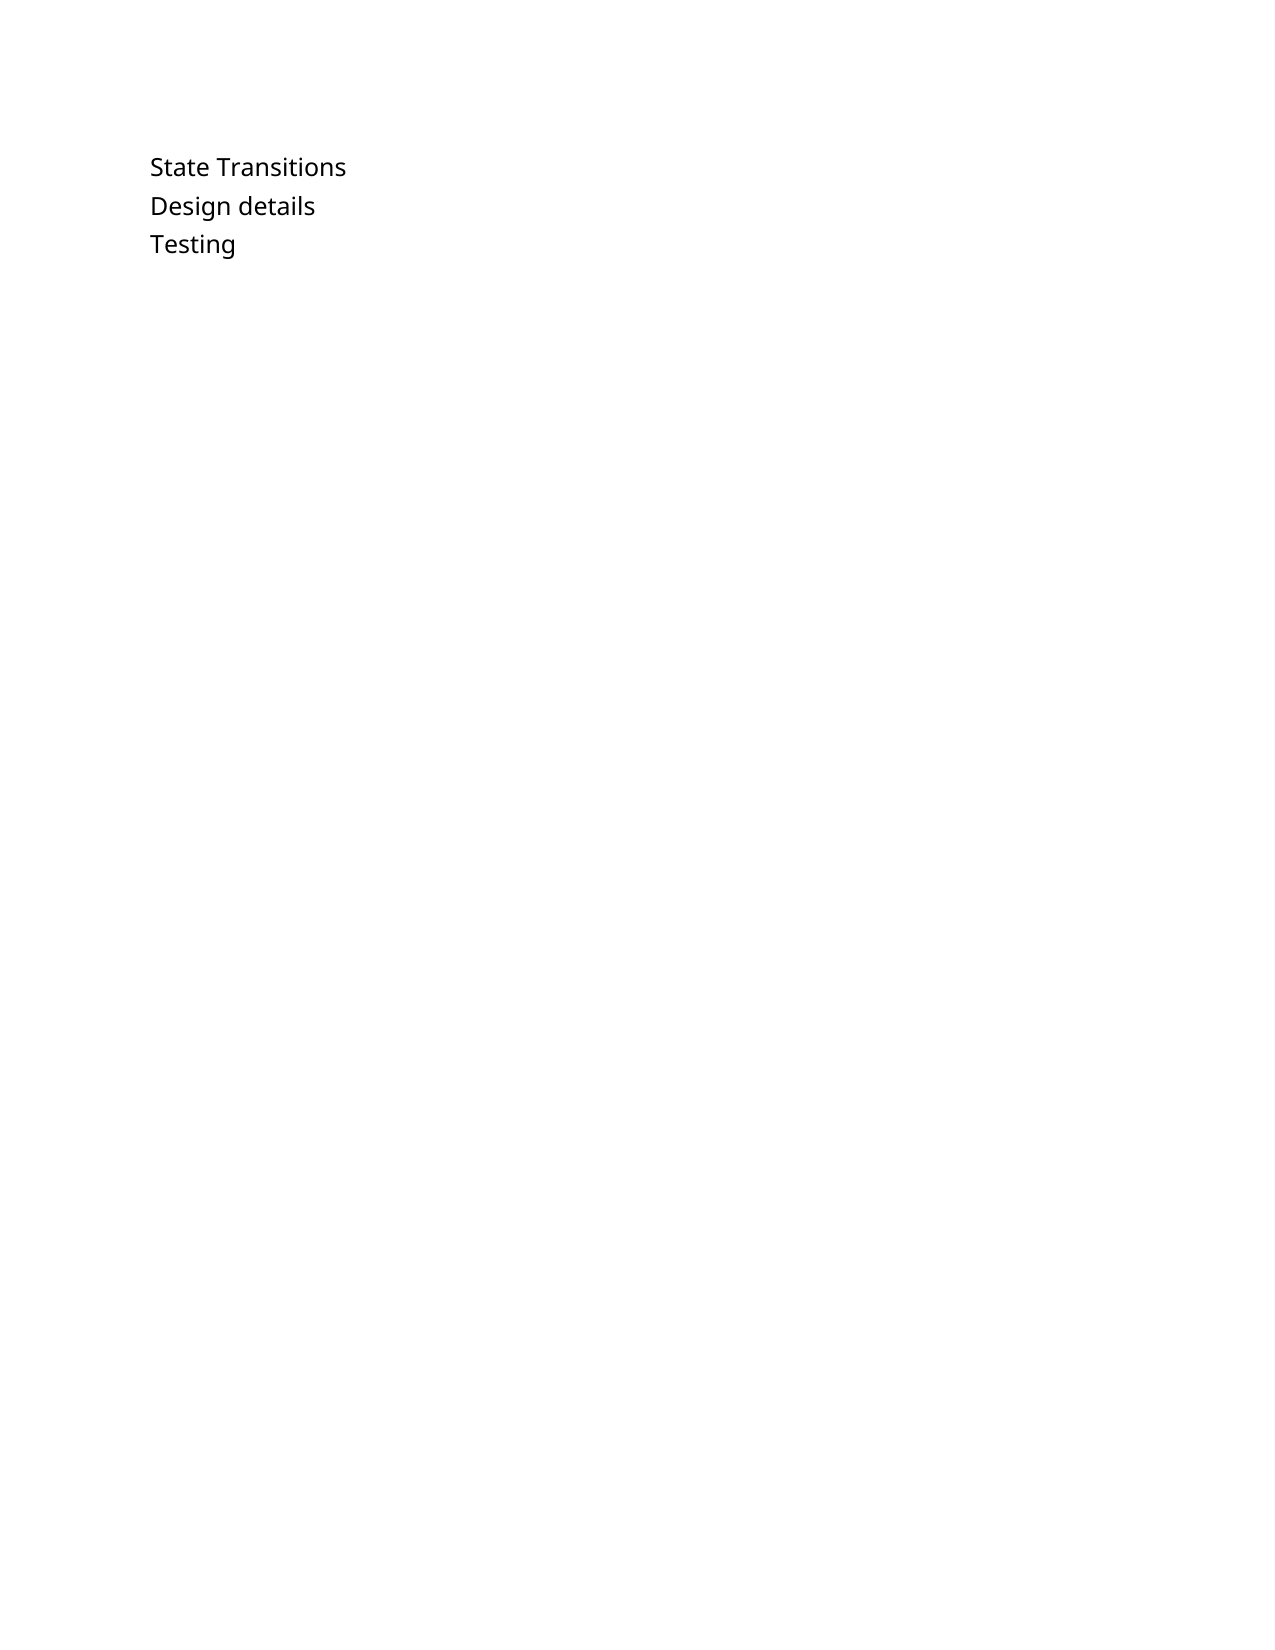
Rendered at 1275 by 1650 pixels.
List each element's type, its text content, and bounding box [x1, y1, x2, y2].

subtitle State Transitions [150, 150, 1125, 184]
subtitle Design details [150, 188, 1125, 222]
subtitle Testing [150, 226, 1125, 261]
